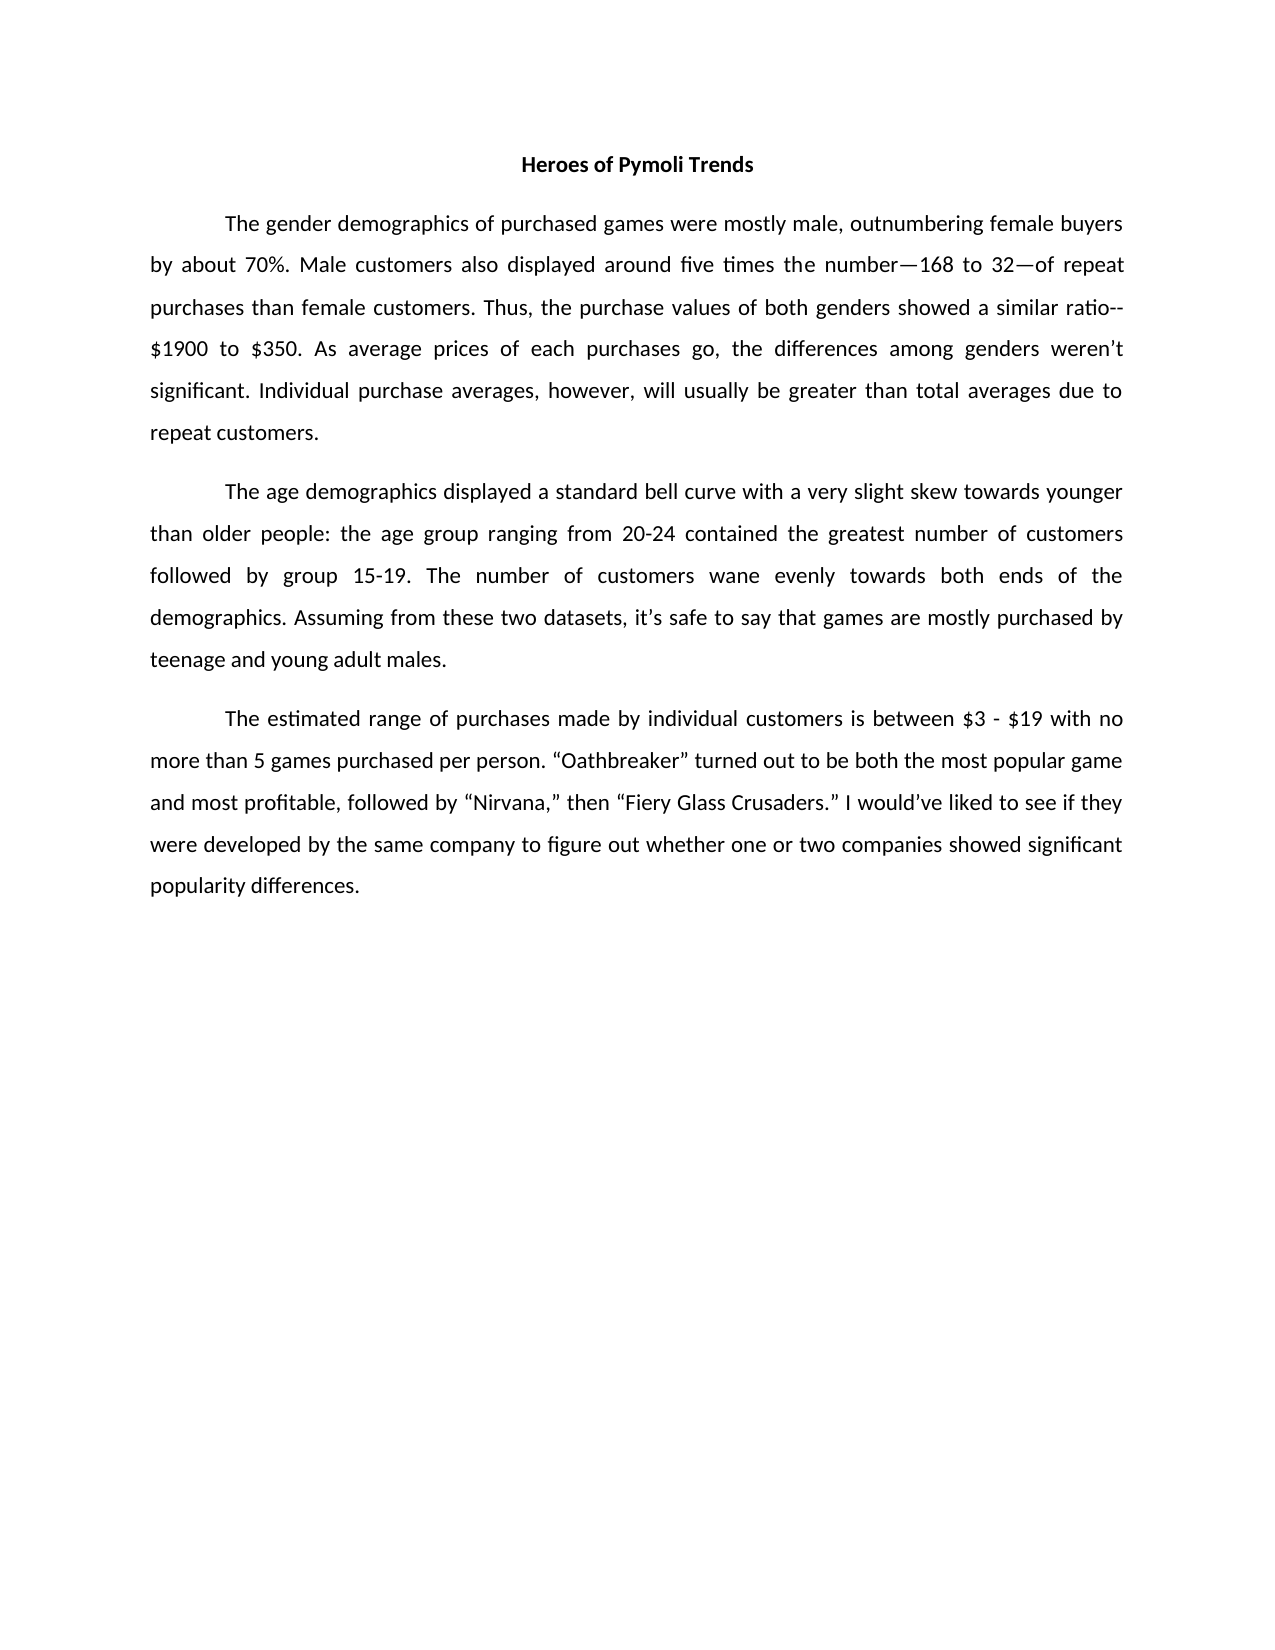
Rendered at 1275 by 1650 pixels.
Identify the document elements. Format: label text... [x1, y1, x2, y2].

text The age demographics displayed a standard bell curve with a very slight skew towards younger than older people: the age group ranging from 20-24 contained the greatest number of customers followed by group 15-19. The number of customers wane evenly towards both ends of the demographics. Assuming from these two datasets, it’s safe to say that games are mostly purchased by teenage and young adult males. [150, 477, 1125, 673]
text The estimated range of purchases made by individual customers is between $3 - $19 with no more than 5 games purchased per person. “Oathbreaker” turned out to be both the most popular game and most profitable, followed by “Nirvana,” then “Fiery Glass Crusaders.” I would’ve liked to see if they were developed by the same company to figure out whether one or two companies showed significant popularity differences. [150, 704, 1125, 900]
text Heroes of Pymoli Trends [150, 150, 1125, 178]
text The gender demographics of purchased games were mostly male, outnumbering female buyers by about 70%. Male customers also displayed around five times the number—168 to 32—of repeat purchases than female customers. Thus, the purchase values of both genders showed a similar ratio--$1900 to $350. As average prices of each purchases go, the differences among genders weren’t significant. Individual purchase averages, however, will usually be greater than total averages due to repeat customers. [150, 209, 1125, 447]
